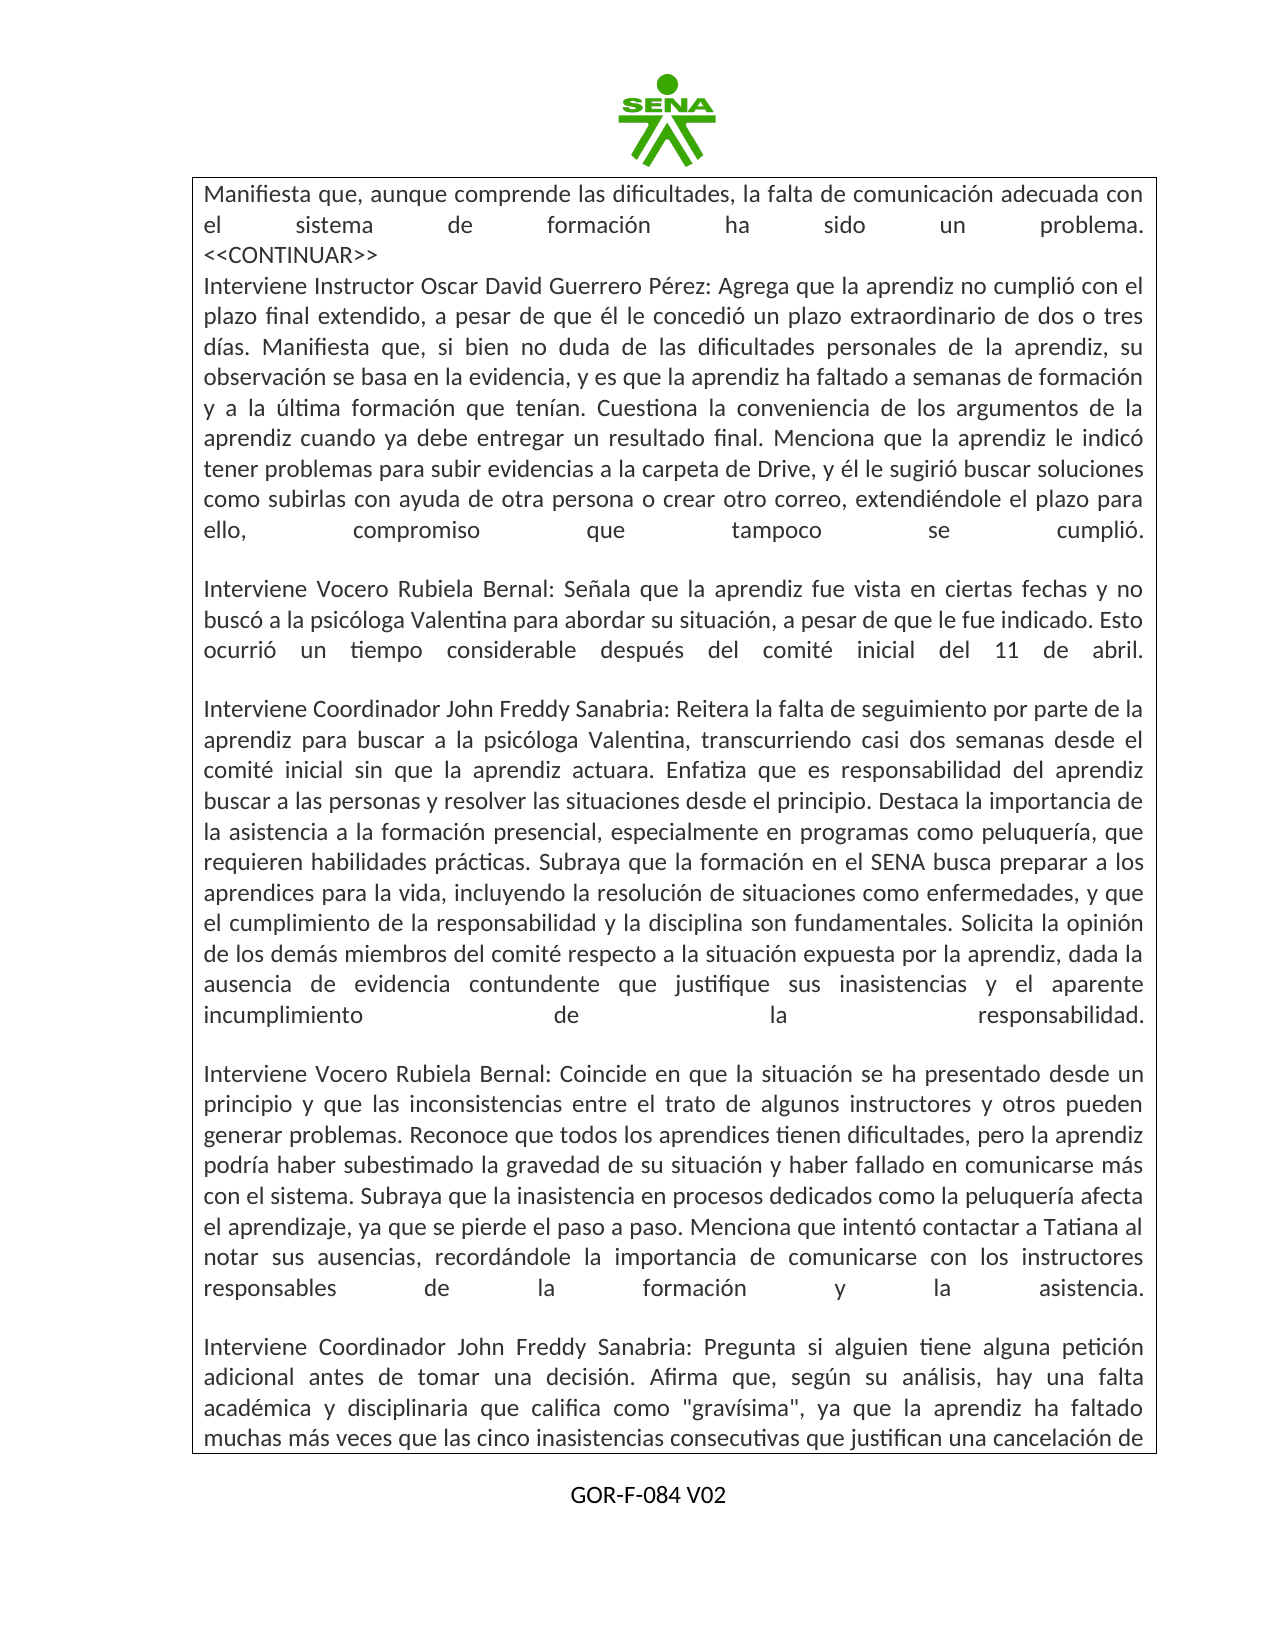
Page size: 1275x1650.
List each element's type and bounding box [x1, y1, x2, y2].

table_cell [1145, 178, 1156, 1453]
picture [618, 74, 716, 167]
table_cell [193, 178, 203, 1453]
